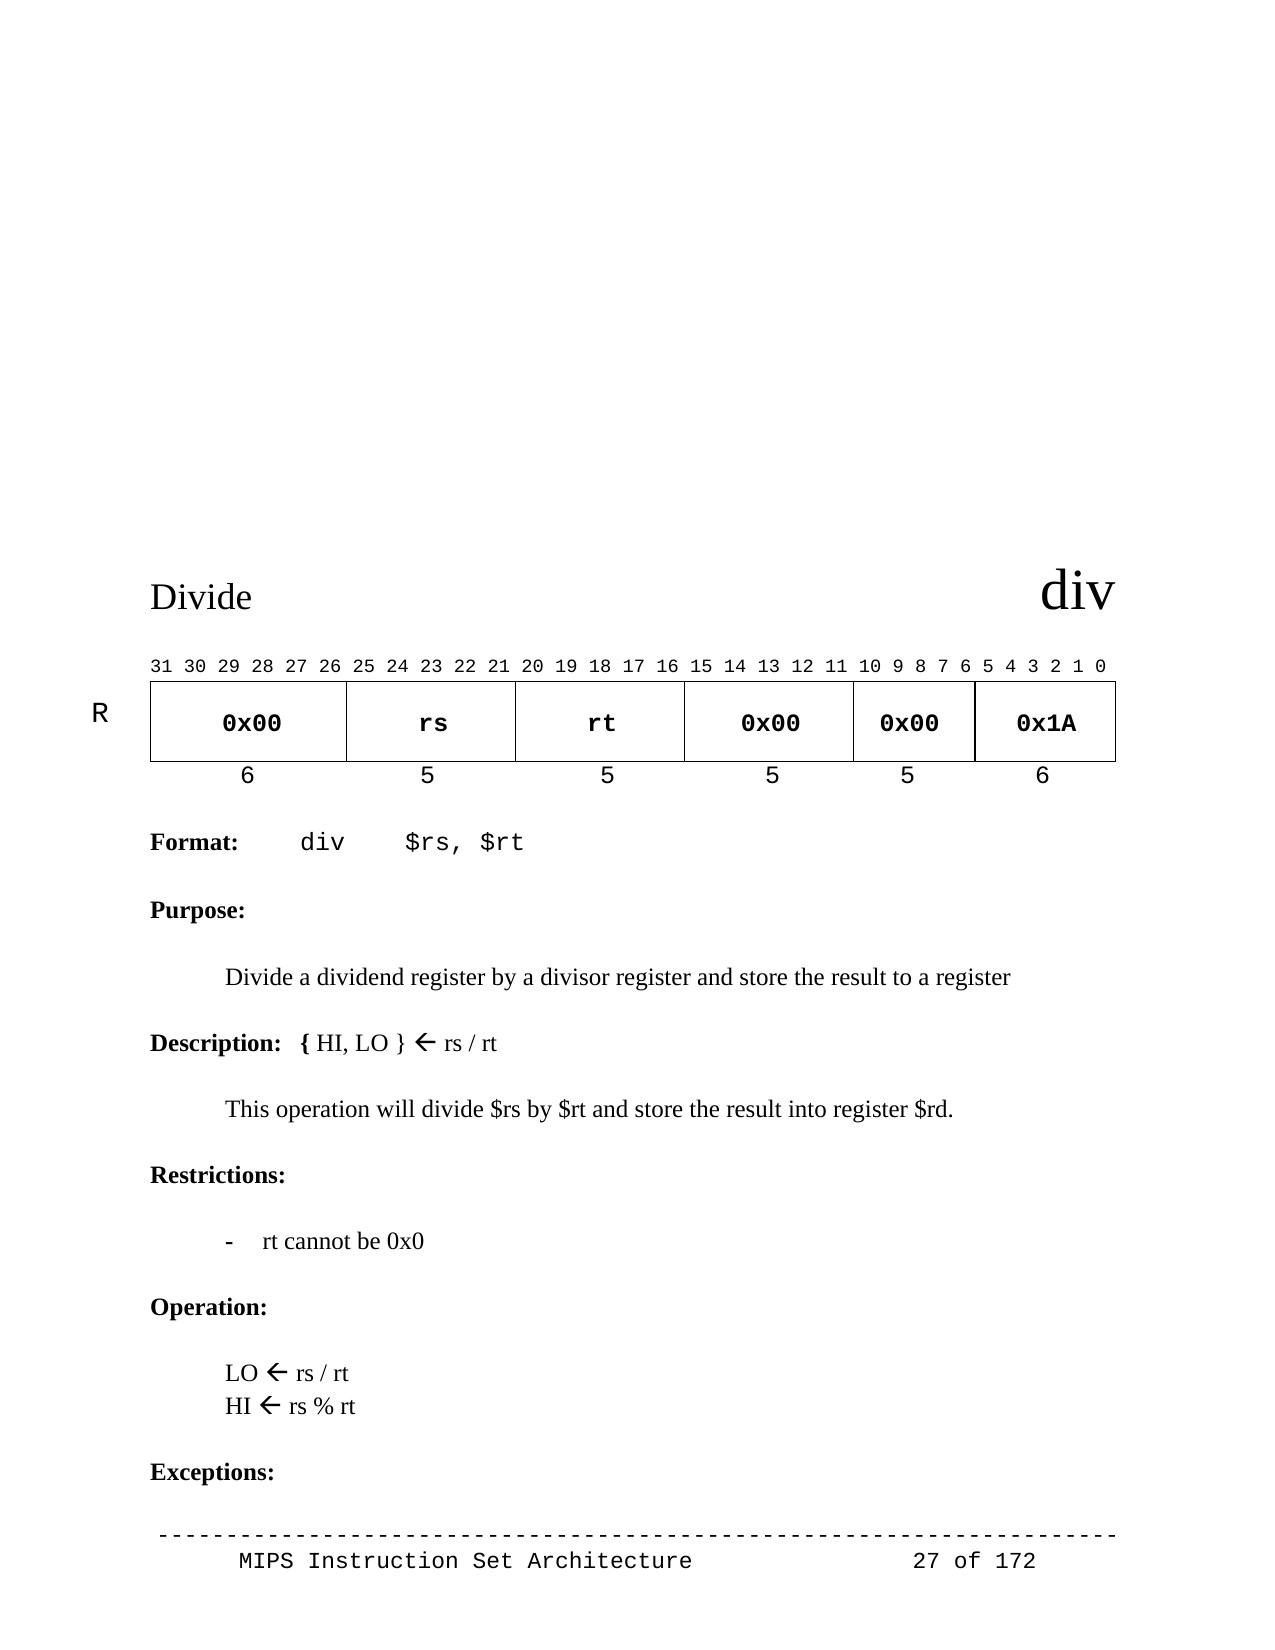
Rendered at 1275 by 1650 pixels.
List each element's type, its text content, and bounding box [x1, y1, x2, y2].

text Exceptions: [150, 1457, 1179, 1486]
text Operation: [150, 1292, 1179, 1321]
text 31 30 29 28 27 26 25 24 23 22 21 20 19 18 17 16 15 14 13 12 11 10 9 8 7 6 5 4 3 2 1 0 [150, 657, 1179, 678]
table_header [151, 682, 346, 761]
text Divide div [150, 555, 1179, 622]
list rt cannot be 0x0 [225, 1226, 1179, 1254]
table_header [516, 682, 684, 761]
text Description: { HI, LO } rs / rt [150, 1028, 1179, 1056]
text HI rs % rt [150, 1391, 1179, 1420]
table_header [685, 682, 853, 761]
text 6 5 5 5 5 6 [150, 762, 1179, 791]
text Purpose: [150, 896, 1179, 924]
text Restrictions: [150, 1160, 1179, 1188]
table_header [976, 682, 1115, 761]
text LO rs / rt [150, 1358, 1179, 1387]
text Format: div $rs, $rt [150, 827, 1179, 858]
text This operation will divide $rs by $rt and store the result into register $rd. [225, 1094, 1179, 1122]
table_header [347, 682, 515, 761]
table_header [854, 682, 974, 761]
text Divide a dividend register by a divisor register and store the result to a register [225, 962, 1179, 990]
